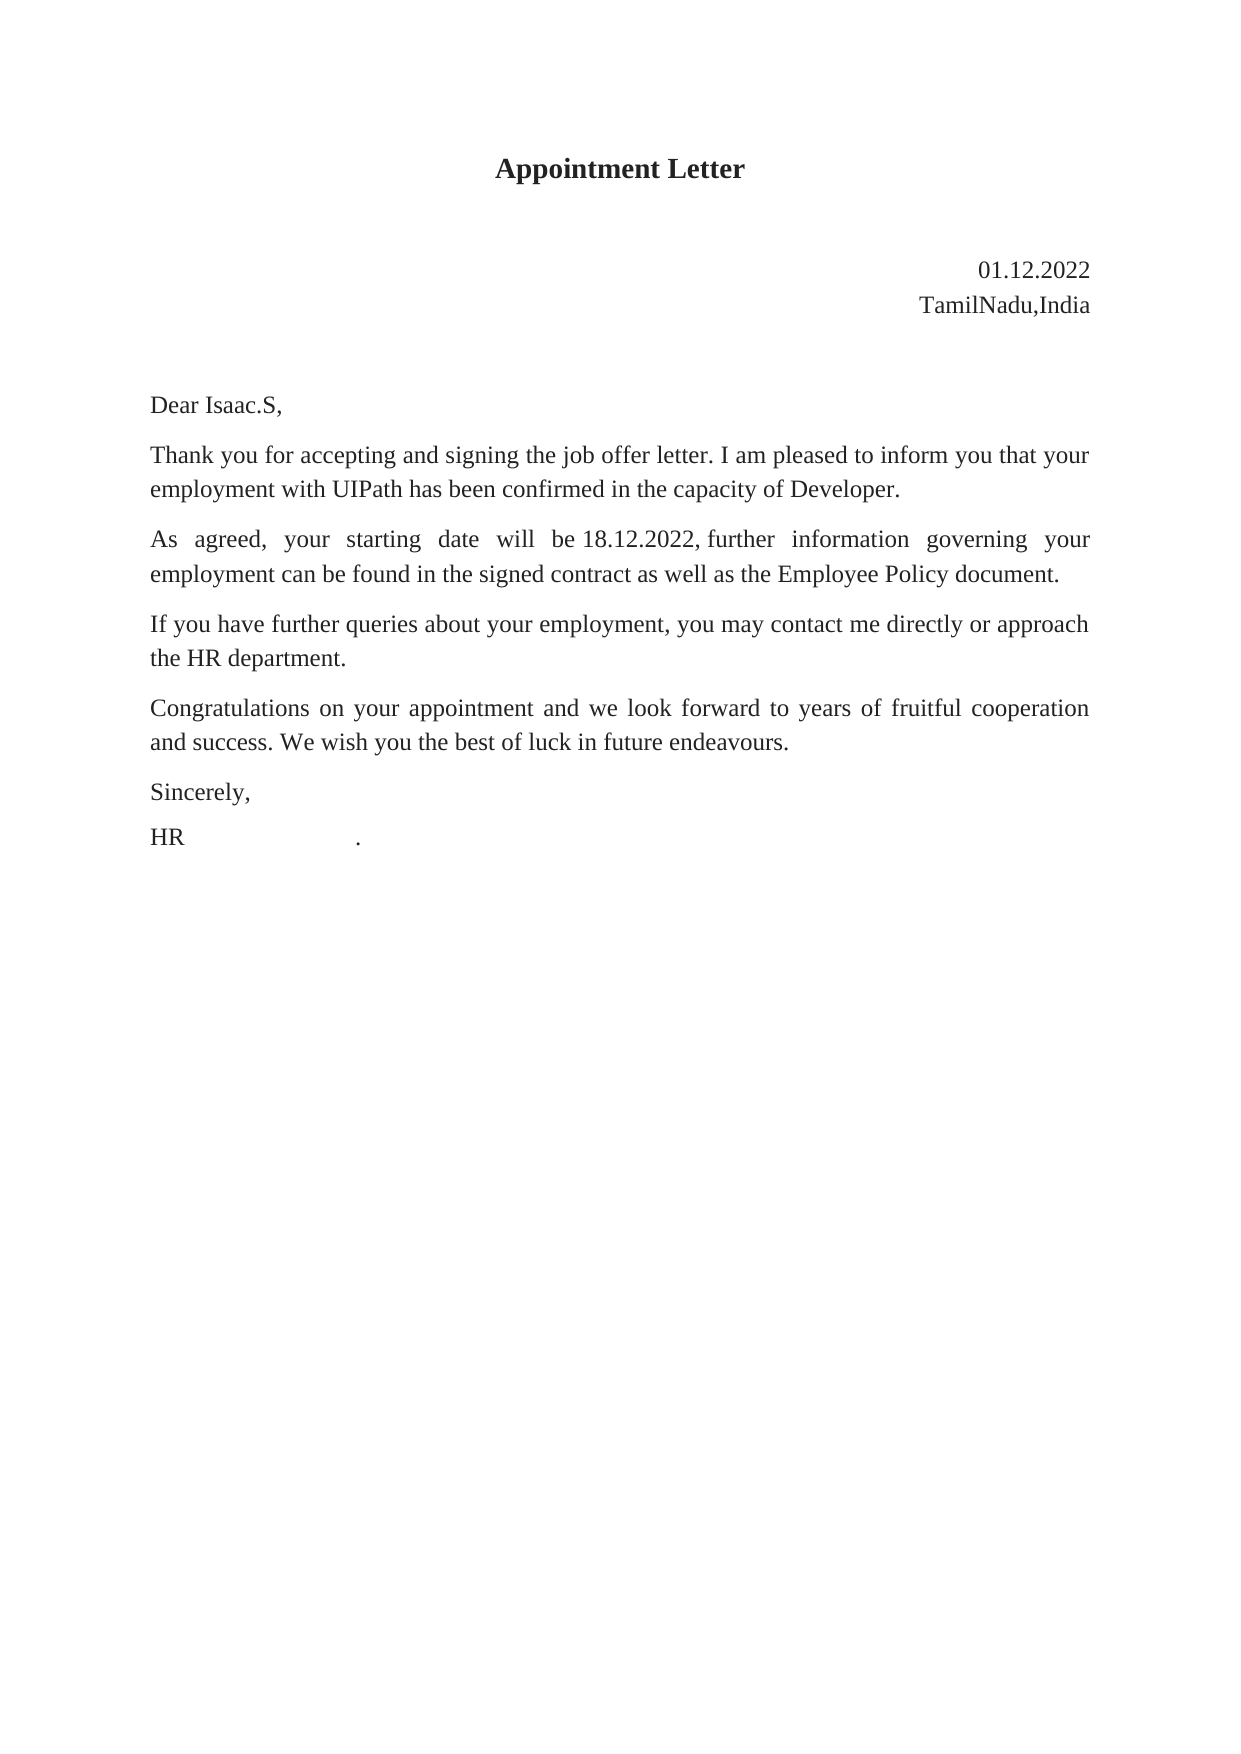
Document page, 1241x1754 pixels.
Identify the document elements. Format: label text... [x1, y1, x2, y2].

text As agreed, your starting date will be 18.12.2022, further information governing your employment can be found in the signed contract as well as the Employee Policy document. [150, 519, 1090, 587]
text Dear Isaac.S, [150, 384, 1090, 419]
text Sincerely, [150, 772, 1090, 806]
text Thank you for accepting and signing the job offer letter. I am pleased to inform you that your employment with UIPath has been confirmed in the capacity of Developer. [150, 434, 1090, 503]
text If you have further queries about your employment, you may contact me directly or approach the HR department. [150, 603, 1090, 672]
text 01.12.2022 TamilNadu,India [150, 250, 1090, 319]
text Congratulations on your appointment and we look forward to years of fruitful cooperation and success. We wish you the best of luck in future endeavours. [150, 687, 1090, 756]
text Appointment Letter [150, 150, 1090, 184]
text HR . [150, 822, 1090, 851]
